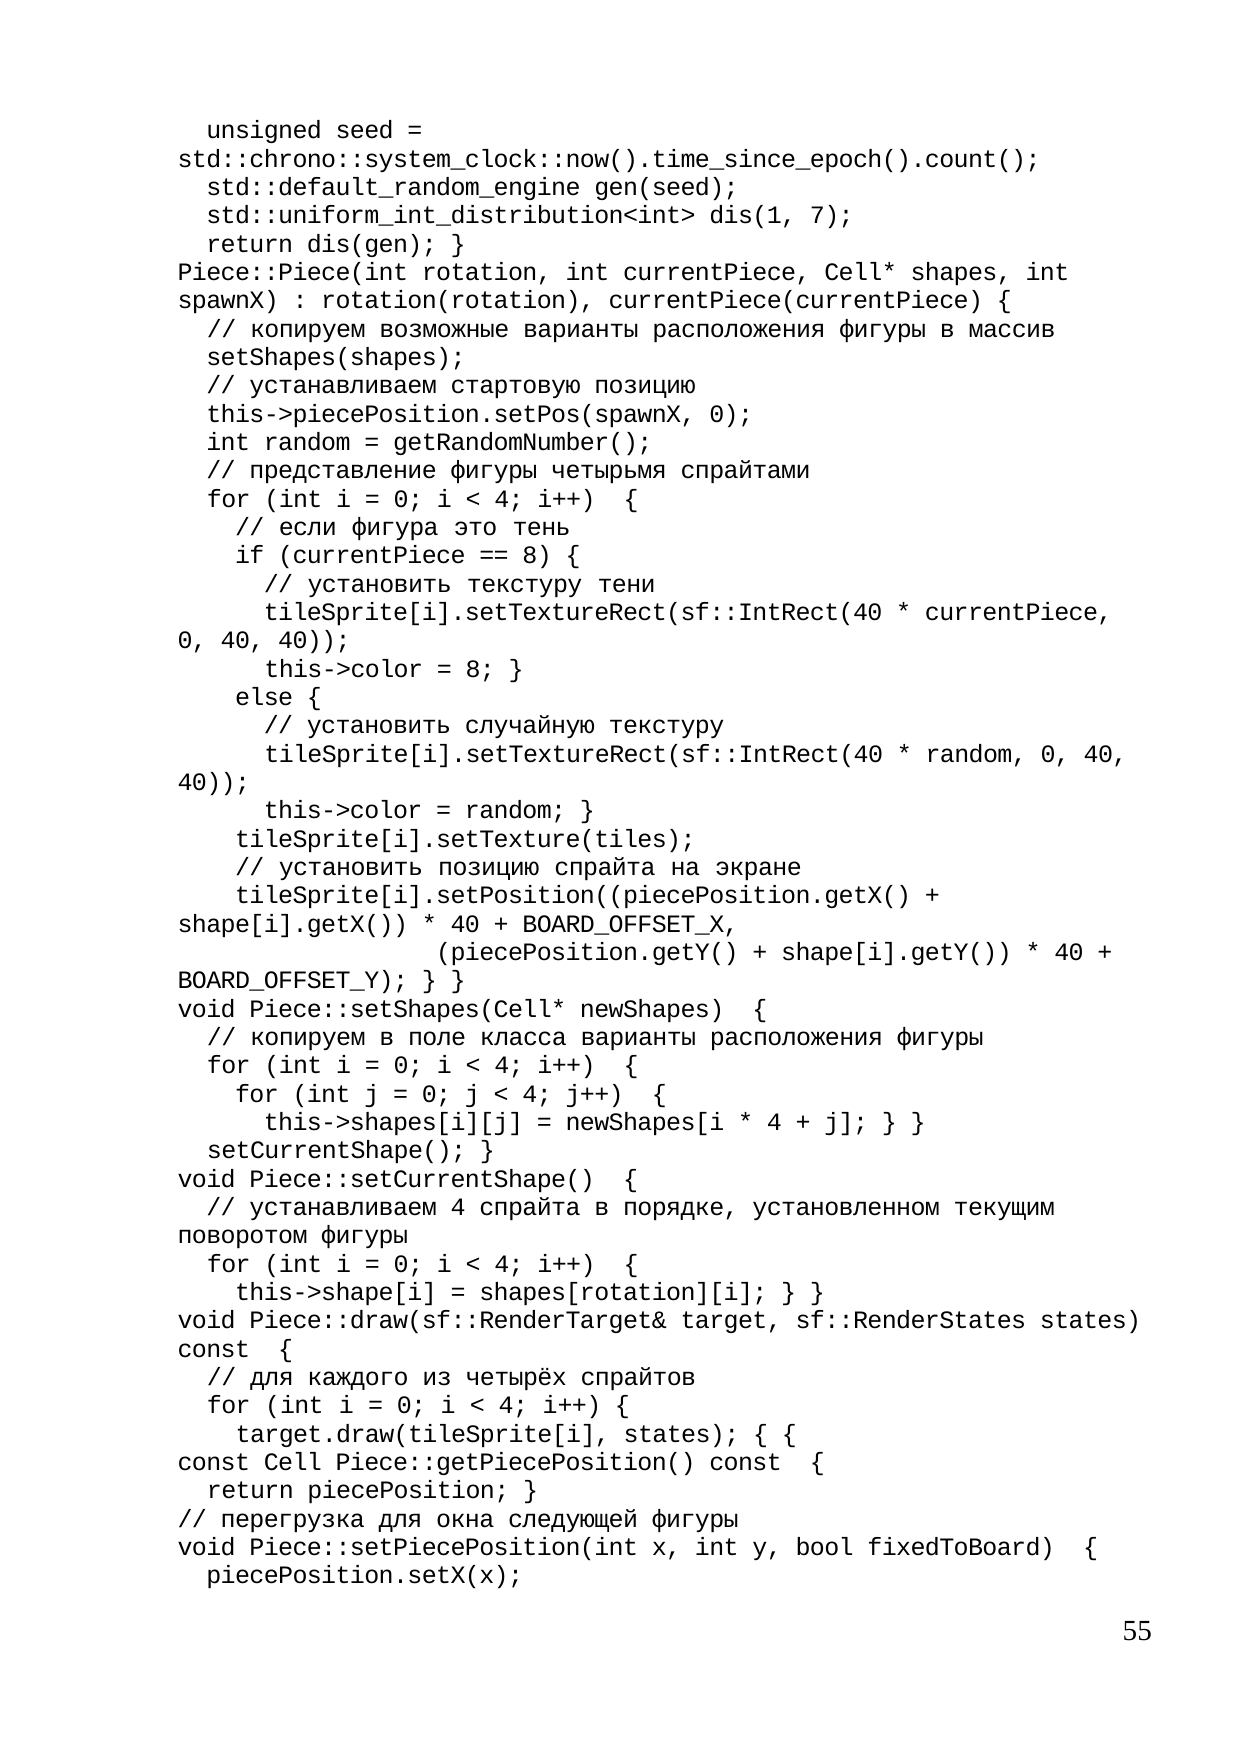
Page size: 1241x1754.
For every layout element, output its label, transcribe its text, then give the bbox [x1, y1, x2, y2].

text // установить текстуру тени [177, 571, 1152, 600]
text this->color = random; } [177, 798, 1152, 826]
text piecePosition.setX(x); [177, 1563, 1152, 1591]
text std::default_random_engine gen(seed); [177, 175, 1152, 203]
text const Cell Piece::getPiecePosition() const { [177, 1450, 1152, 1478]
text // для каждого из четырёх спрайтов [177, 1365, 1152, 1393]
text tileSprite[i].setPosition((piecePosition.getX() + shape[i].getX()) * 40 + BOARD_OFFSET_X, [177, 883, 1152, 940]
text this->piecePosition.setPos(spawnX, 0); [177, 401, 1152, 430]
text Piece::Piece(int rotation, int currentPiece, Cell* shapes, int spawnX) : rotation(rotation), currentPiece(currentPiece) { [177, 260, 1152, 316]
text return piecePosition; } [177, 1478, 1152, 1506]
text for (int i = 0; i < 4; i++) { [177, 1251, 1152, 1280]
text // установить позицию спрайта на экране [177, 855, 1152, 883]
text // перегрузка для окна следующей фигуры [177, 1506, 1152, 1535]
text for (int i = 0; i < 4; i++) { [177, 1053, 1152, 1081]
text // если фигура это тень [177, 515, 1152, 543]
text int random = getRandomNumber(); [177, 430, 1152, 458]
text setCurrentShape(); } [177, 1138, 1152, 1166]
text void Piece::setShapes(Cell* newShapes) { [177, 996, 1152, 1025]
text this->shapes[i][j] = newShapes[i * 4 + j]; } } [177, 1110, 1152, 1138]
text unsigned seed = std::chrono::system_clock::now().time_since_epoch().count(); [177, 118, 1152, 175]
text for (int i = 0; i < 4; i++) { [177, 486, 1152, 515]
text this->color = 8; } [177, 656, 1152, 685]
text setShapes(shapes); [177, 345, 1152, 373]
text // установить случайную текстуру [177, 713, 1152, 741]
text return dis(gen); } [177, 231, 1152, 260]
text target.draw(tileSprite[i], states); { { [177, 1421, 1152, 1450]
text // устанавливаем 4 спрайта в порядке, установленном текущим поворотом фигуры [177, 1195, 1152, 1251]
text void Piece::setCurrentShape() { [177, 1166, 1152, 1195]
text (piecePosition.getY() + shape[i].getY()) * 40 + BOARD_OFFSET_Y); } } [177, 940, 1152, 996]
text for (int j = 0; j < 4; j++) { [177, 1081, 1152, 1110]
text tileSprite[i].setTextureRect(sf::IntRect(40 * random, 0, 40, 40)); [177, 741, 1152, 798]
text tileSprite[i].setTexture(tiles); [177, 826, 1152, 855]
text if (currentPiece == 8) { [177, 543, 1152, 571]
text else { [177, 685, 1152, 713]
text void Piece::draw(sf::RenderTarget& target, sf::RenderStates states) const { [177, 1308, 1152, 1365]
text tileSprite[i].setTextureRect(sf::IntRect(40 * currentPiece, 0, 40, 40)); [177, 600, 1152, 656]
text // копируем в поле класса варианты расположения фигуры [177, 1025, 1152, 1053]
text for (int i = 0; i < 4; i++) { [177, 1393, 1152, 1421]
text void Piece::setPiecePosition(int x, int y, bool fixedToBoard) { [177, 1535, 1152, 1563]
text // представление фигуры четырьмя спрайтами [177, 458, 1152, 486]
text // устанавливаем стартовую позицию [177, 373, 1152, 401]
text std::uniform_int_distribution<int> dis(1, 7); [177, 203, 1152, 231]
text this->shape[i] = shapes[rotation][i]; } } [177, 1280, 1152, 1308]
text // копируем возможные варианты расположения фигуры в массив [177, 316, 1152, 345]
